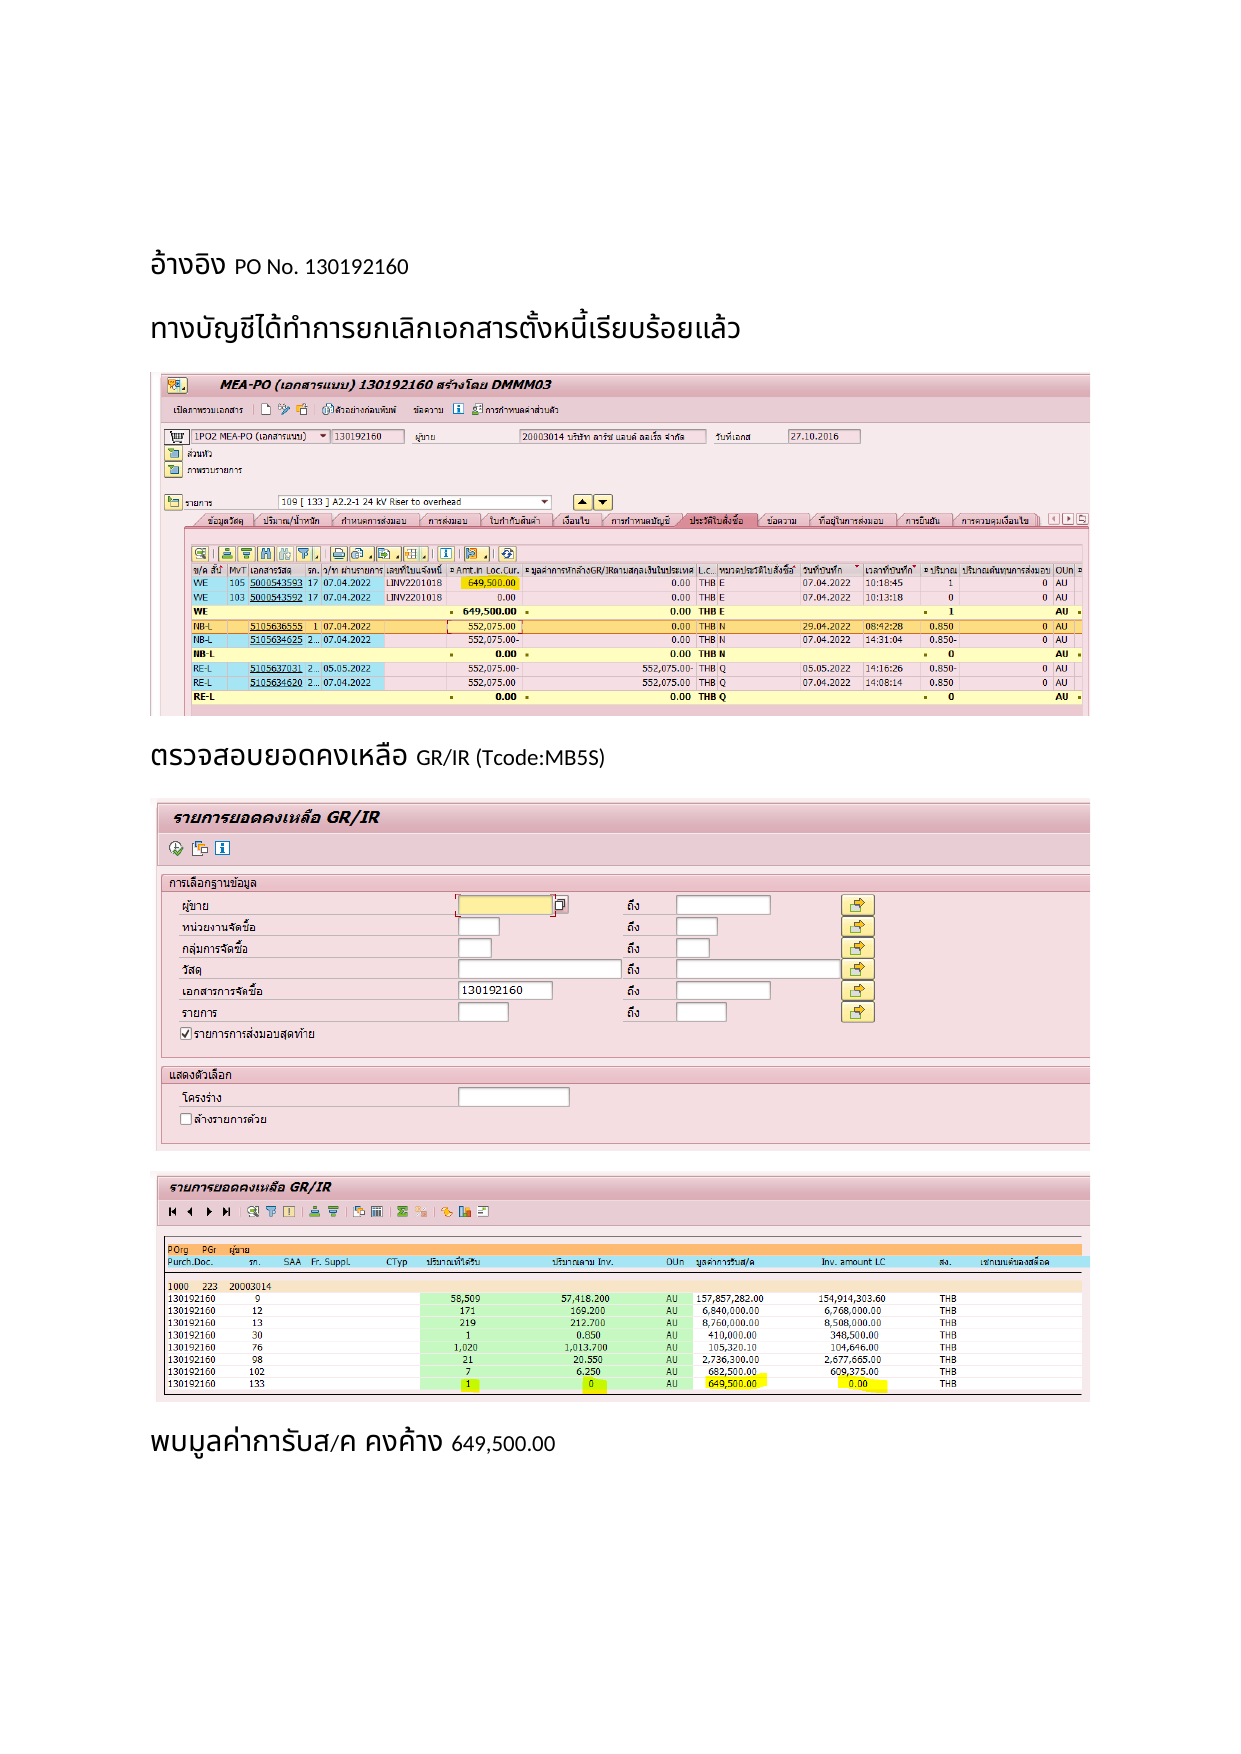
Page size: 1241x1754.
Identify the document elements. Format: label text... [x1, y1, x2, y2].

text ตรวจสอบยอดคงเหลือ GR/IR (Tcode:MB5S) [150, 734, 1090, 778]
picture [150, 372, 1091, 716]
text อ้างอิง PO No. 130192160 [150, 244, 1090, 288]
picture [150, 798, 1091, 1151]
picture [150, 1170, 1091, 1402]
text ทางบัญชีได้ทำการยกเลิกเอกสารตั้งหนี้เรียบร้อยแล้ว [150, 308, 1090, 352]
text พบมูลค่าการับส/ค คงค้าง 649,500.00 [150, 1421, 1090, 1465]
